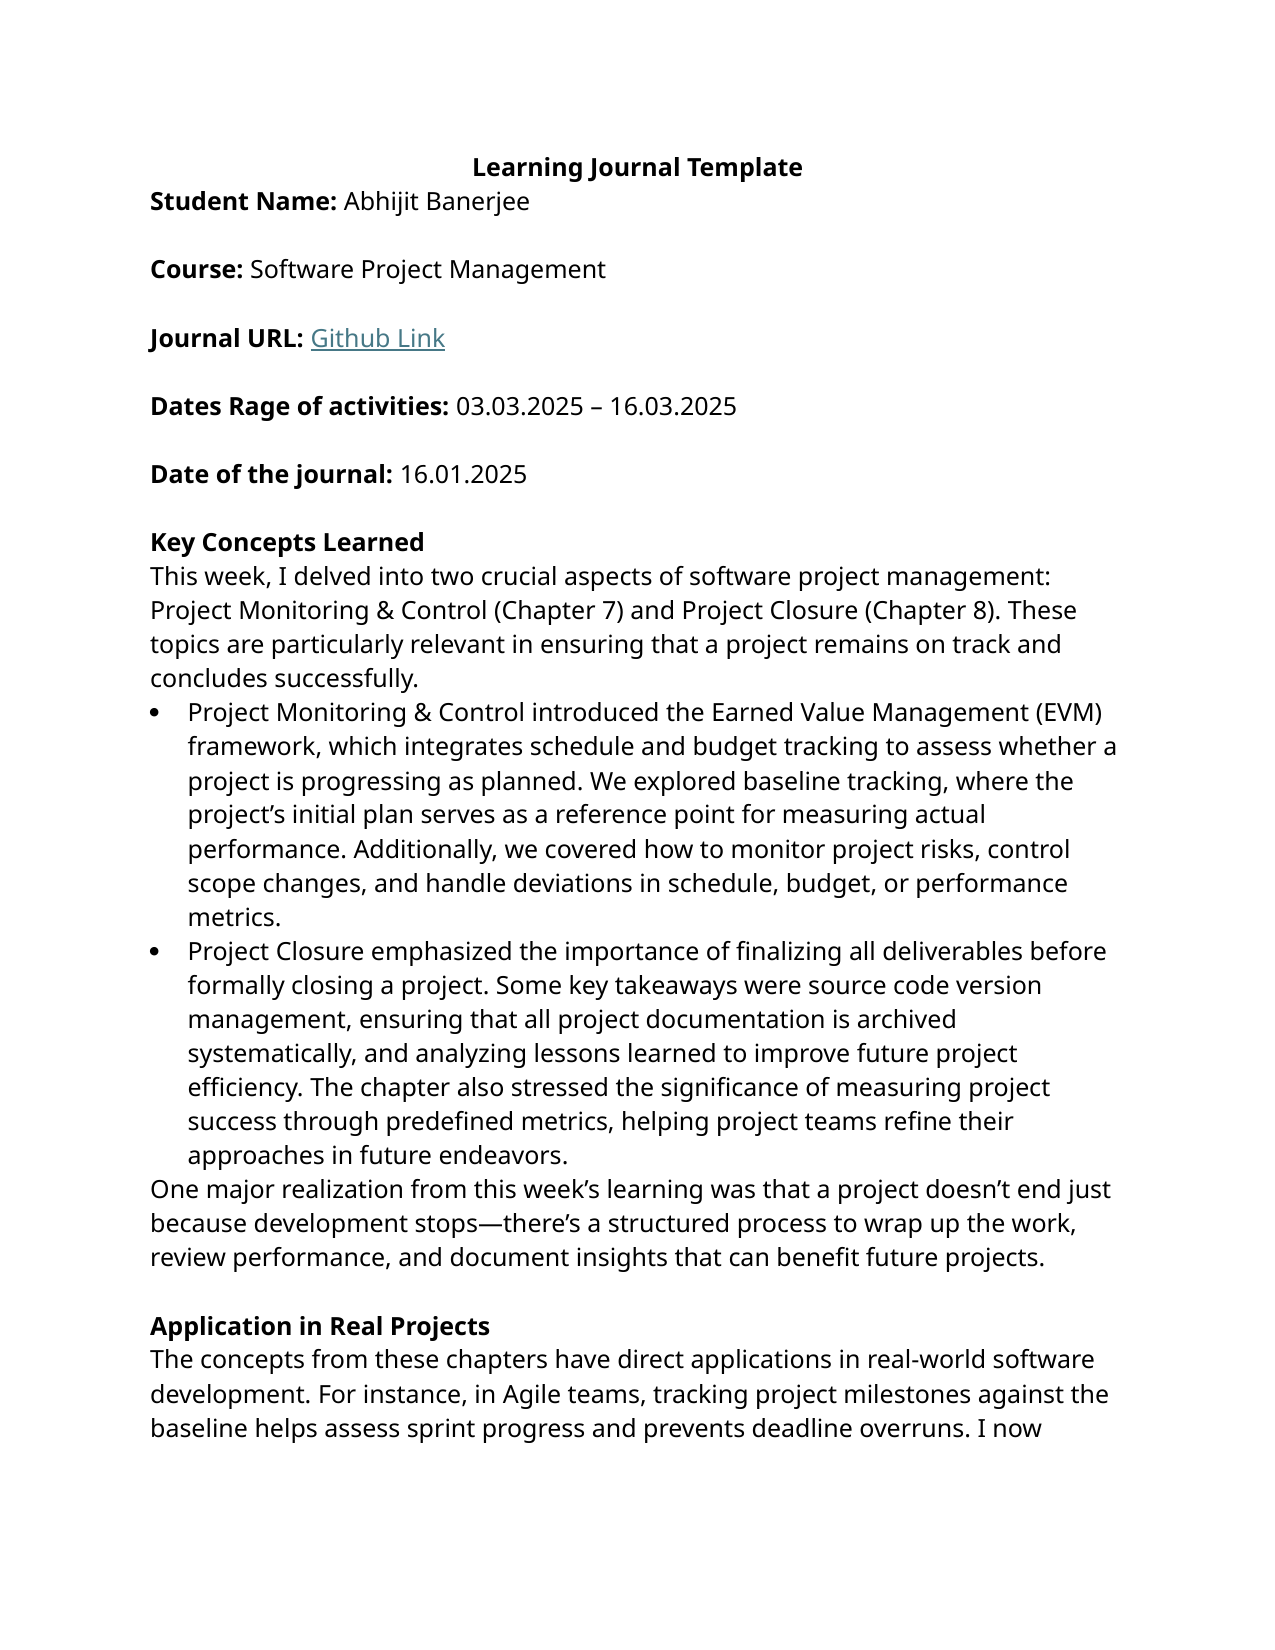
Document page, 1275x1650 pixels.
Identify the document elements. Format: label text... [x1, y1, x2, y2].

text One major realization from this week’s learning was that a project doesn’t end just because development stops—there’s a structured process to wrap up the work, review performance, and document insights that can benefit future projects. [150, 1172, 1125, 1274]
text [150, 1342, 1125, 1444]
text Course: Software Project Management [150, 252, 1125, 286]
text Student Name: Abhijit Banerjee [150, 184, 1125, 218]
text Journal URL: Github Link [150, 320, 1125, 354]
list Project Monitoring & Control introduced the Earned Value Management (EVM) framework, which integrates schedule and budget tracking to assess whether a project is progressing as planned. We explored baseline tracking, where the project’s initial plan serves as a reference point for measuring actual performance. Additionally, we covered how to monitor project risks, control scope changes, and handle deviations in schedule, budget, or performance metrics. [150, 695, 1125, 933]
list Project Closure emphasized the importance of finalizing all deliverables before formally closing a project. Some key takeaways were source code version management, ensuring that all project documentation is archived systematically, and analyzing lessons learned to improve future project efficiency. The chapter also stressed the significance of measuring project success through predefined metrics, helping project teams refine their approaches in future endeavors. [150, 933, 1125, 1172]
text Date of the journal: 16.01.2025 [150, 457, 1125, 491]
text Key Concepts Learned [150, 525, 1125, 559]
text Learning Journal Template [150, 150, 1125, 184]
text This week, I delved into two crucial aspects of software project management: Project Monitoring & Control (Chapter 7) and Project Closure (Chapter 8). These topics are particularly relevant in ensuring that a project remains on track and concludes successfully. [150, 559, 1125, 695]
text Dates Rage of activities: 03.03.2025 – 16.03.2025 [150, 388, 1125, 422]
text Application in Real Projects [150, 1308, 1125, 1342]
